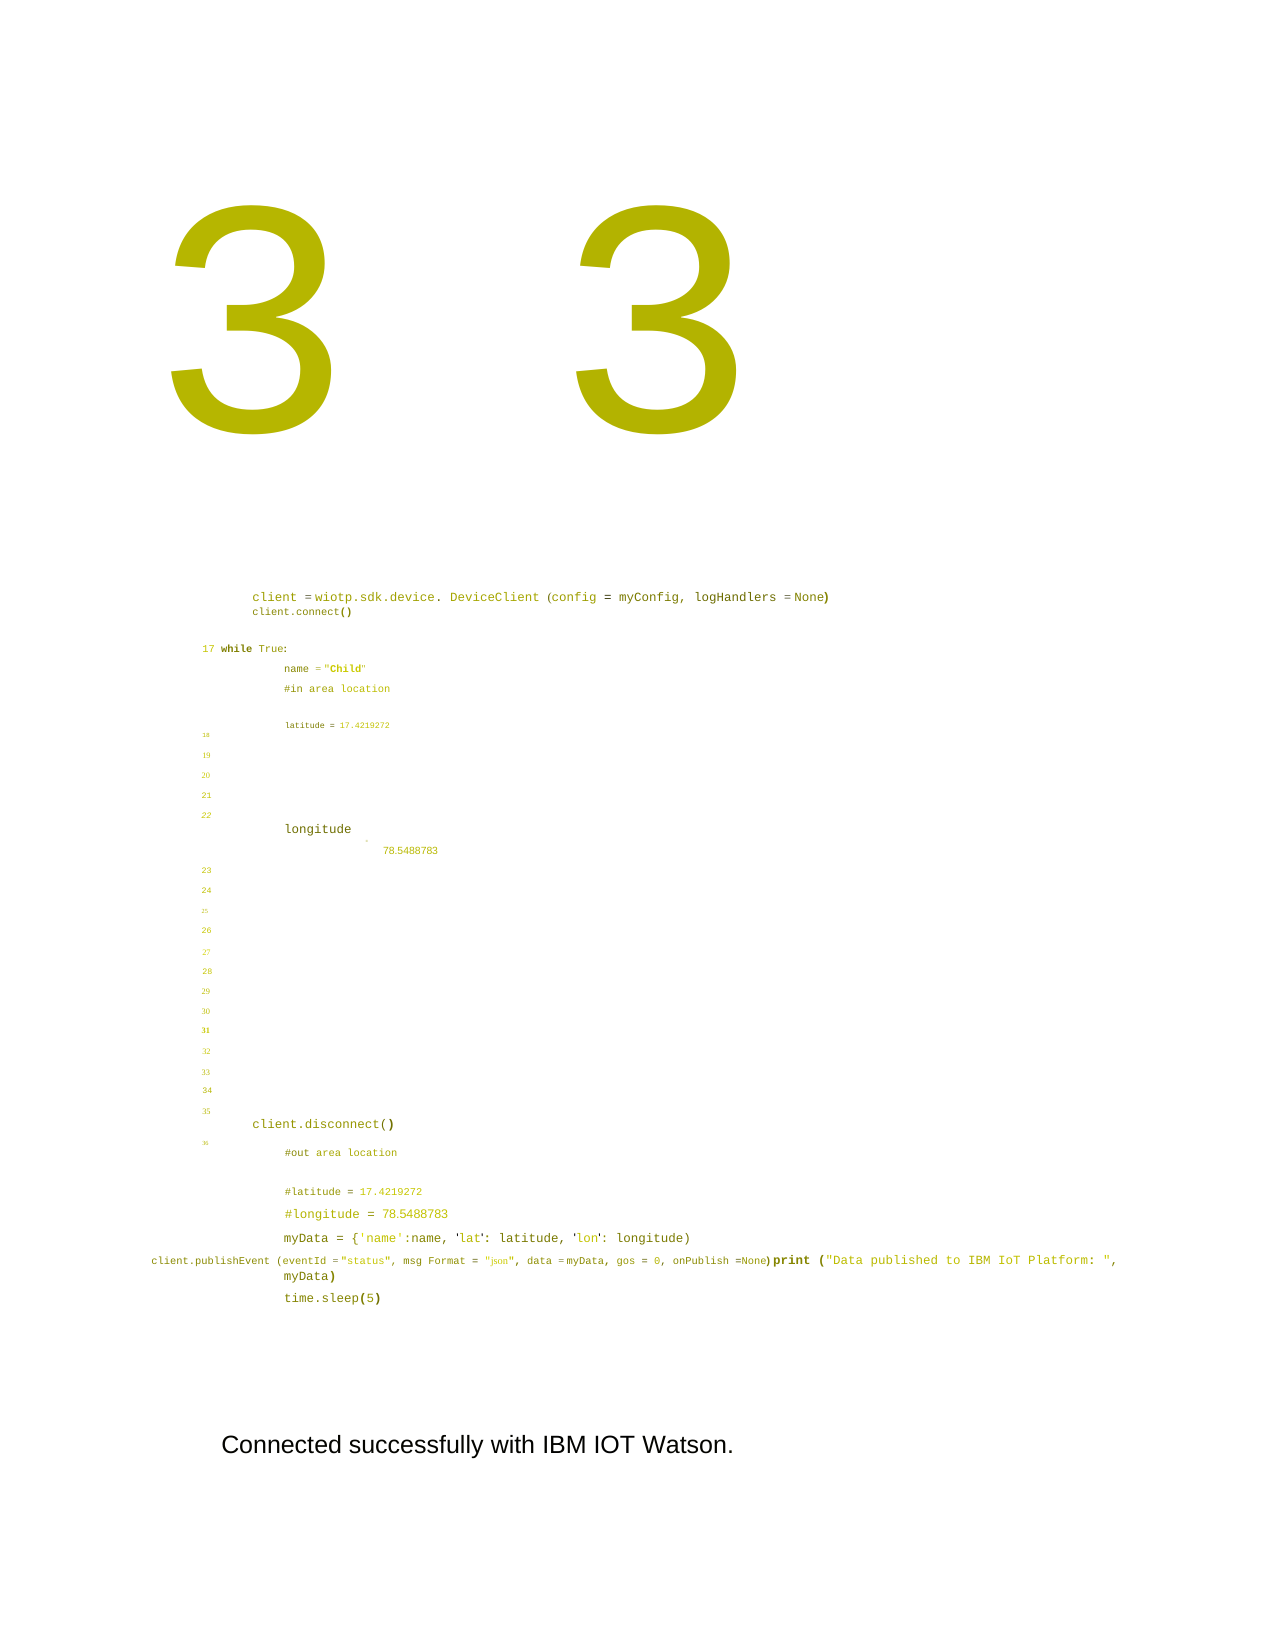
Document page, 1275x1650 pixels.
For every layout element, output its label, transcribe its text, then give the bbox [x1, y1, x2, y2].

text time.sleep(5) [284, 1292, 424, 1307]
text client.disconnect() [252, 1118, 441, 1132]
text myData = {'name':name, 'lat': latitude, 'lon': longitude) [283, 1230, 777, 1246]
text 17 while True: [202, 642, 376, 655]
text name = "Child" [284, 663, 432, 676]
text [150, 150, 1125, 532]
text client.publishEvent (eventId = "status", msg Format = "json", data = myData, gos = 0, onPublish =None) print ("Data published to IBM IoT Platform: ", myData) [151, 1254, 1136, 1284]
text #longitude = 78.5488783 [284, 1207, 508, 1222]
text longitude [284, 823, 393, 837]
text Connected successfully with IBM IOT Watson. [221, 1430, 808, 1458]
text client = wiotp.sdk.device. DeviceClient (config = myConfig, logHandlers = None) client.connect() [252, 589, 914, 618]
